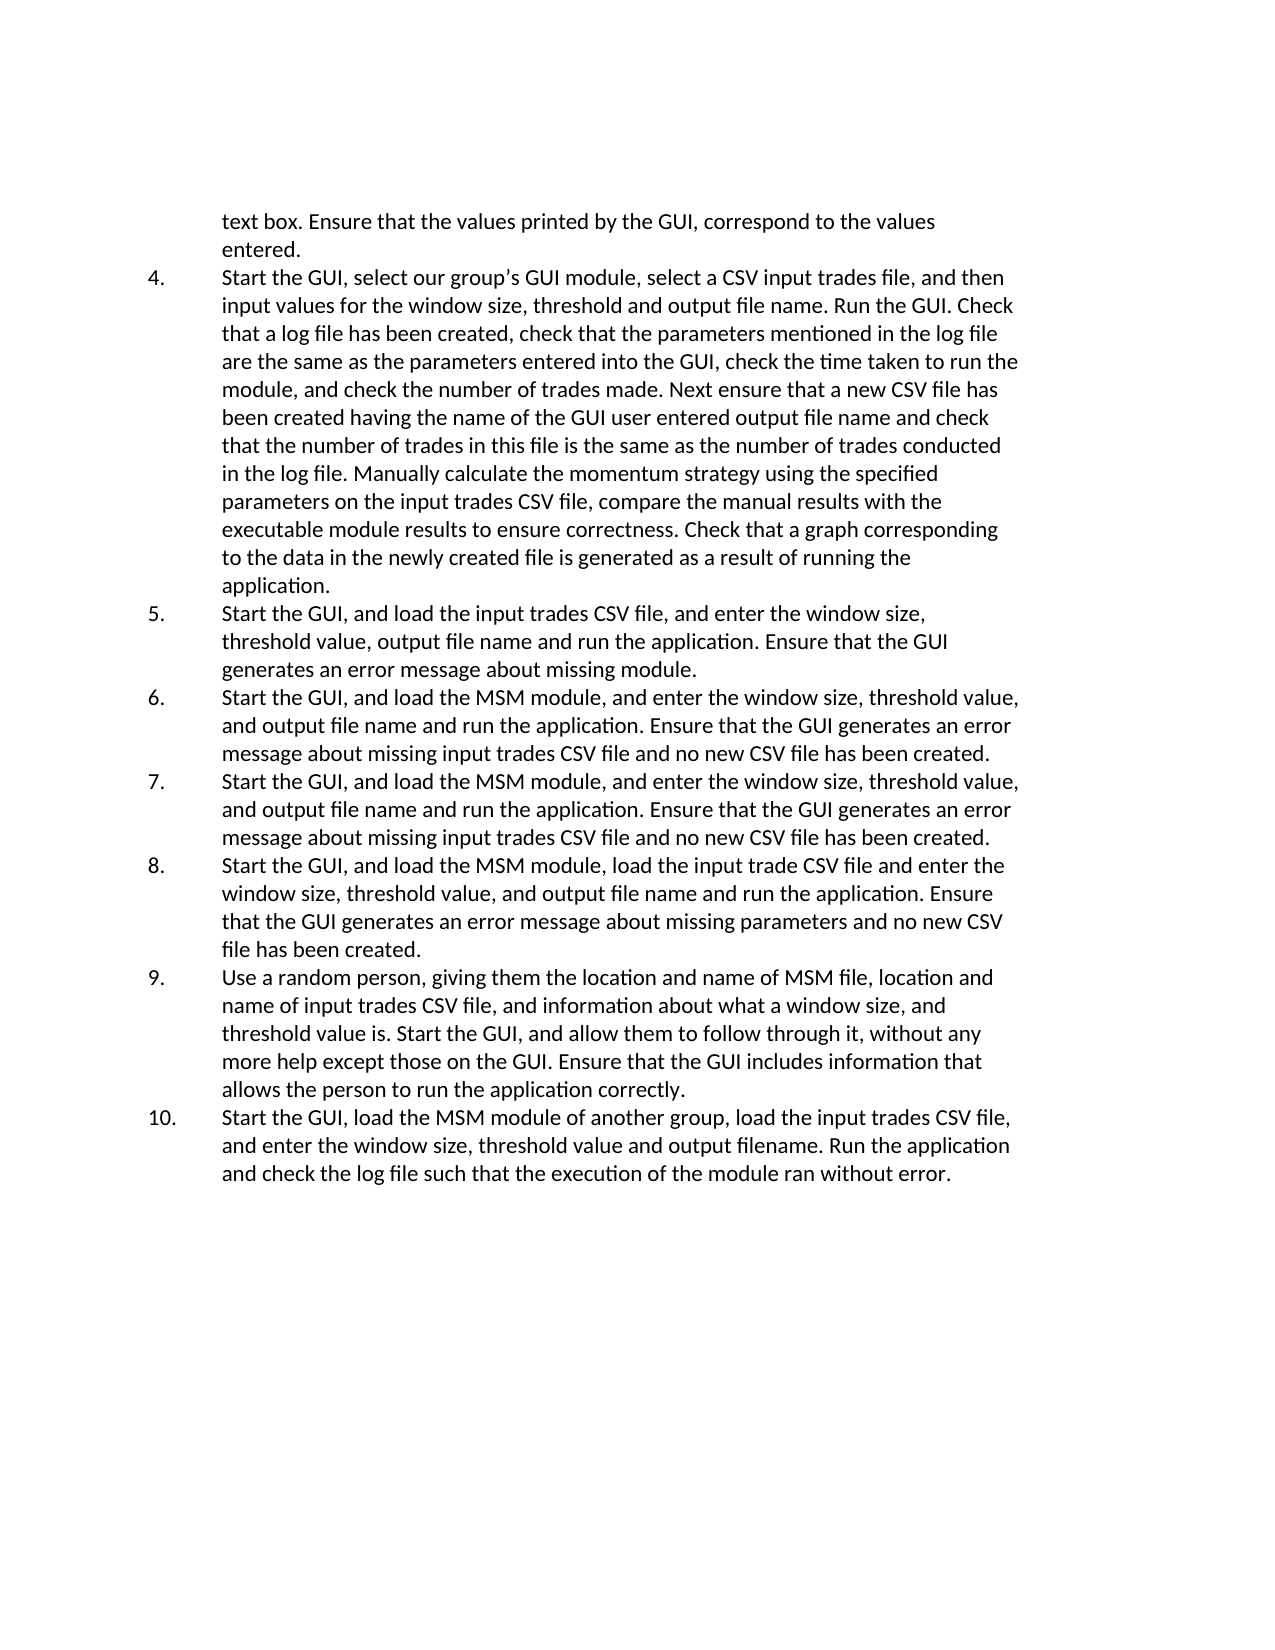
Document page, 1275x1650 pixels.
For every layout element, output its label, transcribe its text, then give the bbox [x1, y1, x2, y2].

list Use a random person, giving them the location and name of MSM file, location and name of input trades CSV file, and information about what a window size, and threshold value is. Start the GUI, and allow them to follow through it, without any more help except those on the GUI. Ensure that the GUI includes information that allows the person to run the application correctly. [148, 963, 1021, 1103]
list Start the GUI, and load the MSM module, and enter the window size, threshold value, and output file name and run the application. Ensure that the GUI generates an error message about missing input trades CSV file and no new CSV file has been created. [148, 767, 1021, 851]
list Start the GUI, and load the MSM module, and enter the window size, threshold value, and output file name and run the application. Ensure that the GUI generates an error message about missing input trades CSV file and no new CSV file has been created. [148, 683, 1021, 767]
list Start the GUI, and load the input trades CSV file, and enter the window size, threshold value, output file name and run the application. Ensure that the GUI generates an error message about missing module. [148, 599, 1021, 683]
list Start the GUI, select our group’s GUI module, select a CSV input trades file, and then input values for the window size, threshold and output file name. Run the GUI. Check that a log file has been created, check that the parameters mentioned in the log file are the same as the parameters entered into the GUI, check the time taken to run the module, and check the number of trades made. Next ensure that a new CSV file has been created having the name of the GUI user entered output file name and check that the number of trades in this file is the same as the number of trades conducted in the log file. Manually calculate the momentum strategy using the specified parameters on the input trades CSV file, compare the manual results with the executable module results to ensure correctness. Check that a graph corresponding to the data in the newly created file is generated as a result of running the application. [148, 263, 1021, 599]
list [148, 207, 1021, 263]
list Start the GUI, load the MSM module of another group, load the input trades CSV file, and enter the window size, threshold value and output filename. Run the application and check the log file such that the execution of the module ran without error. [148, 1103, 1021, 1187]
list Start the GUI, and load the MSM module, load the input trade CSV file and enter the window size, threshold value, and output file name and run the application. Ensure that the GUI generates an error message about missing parameters and no new CSV file has been created. [148, 851, 1021, 963]
